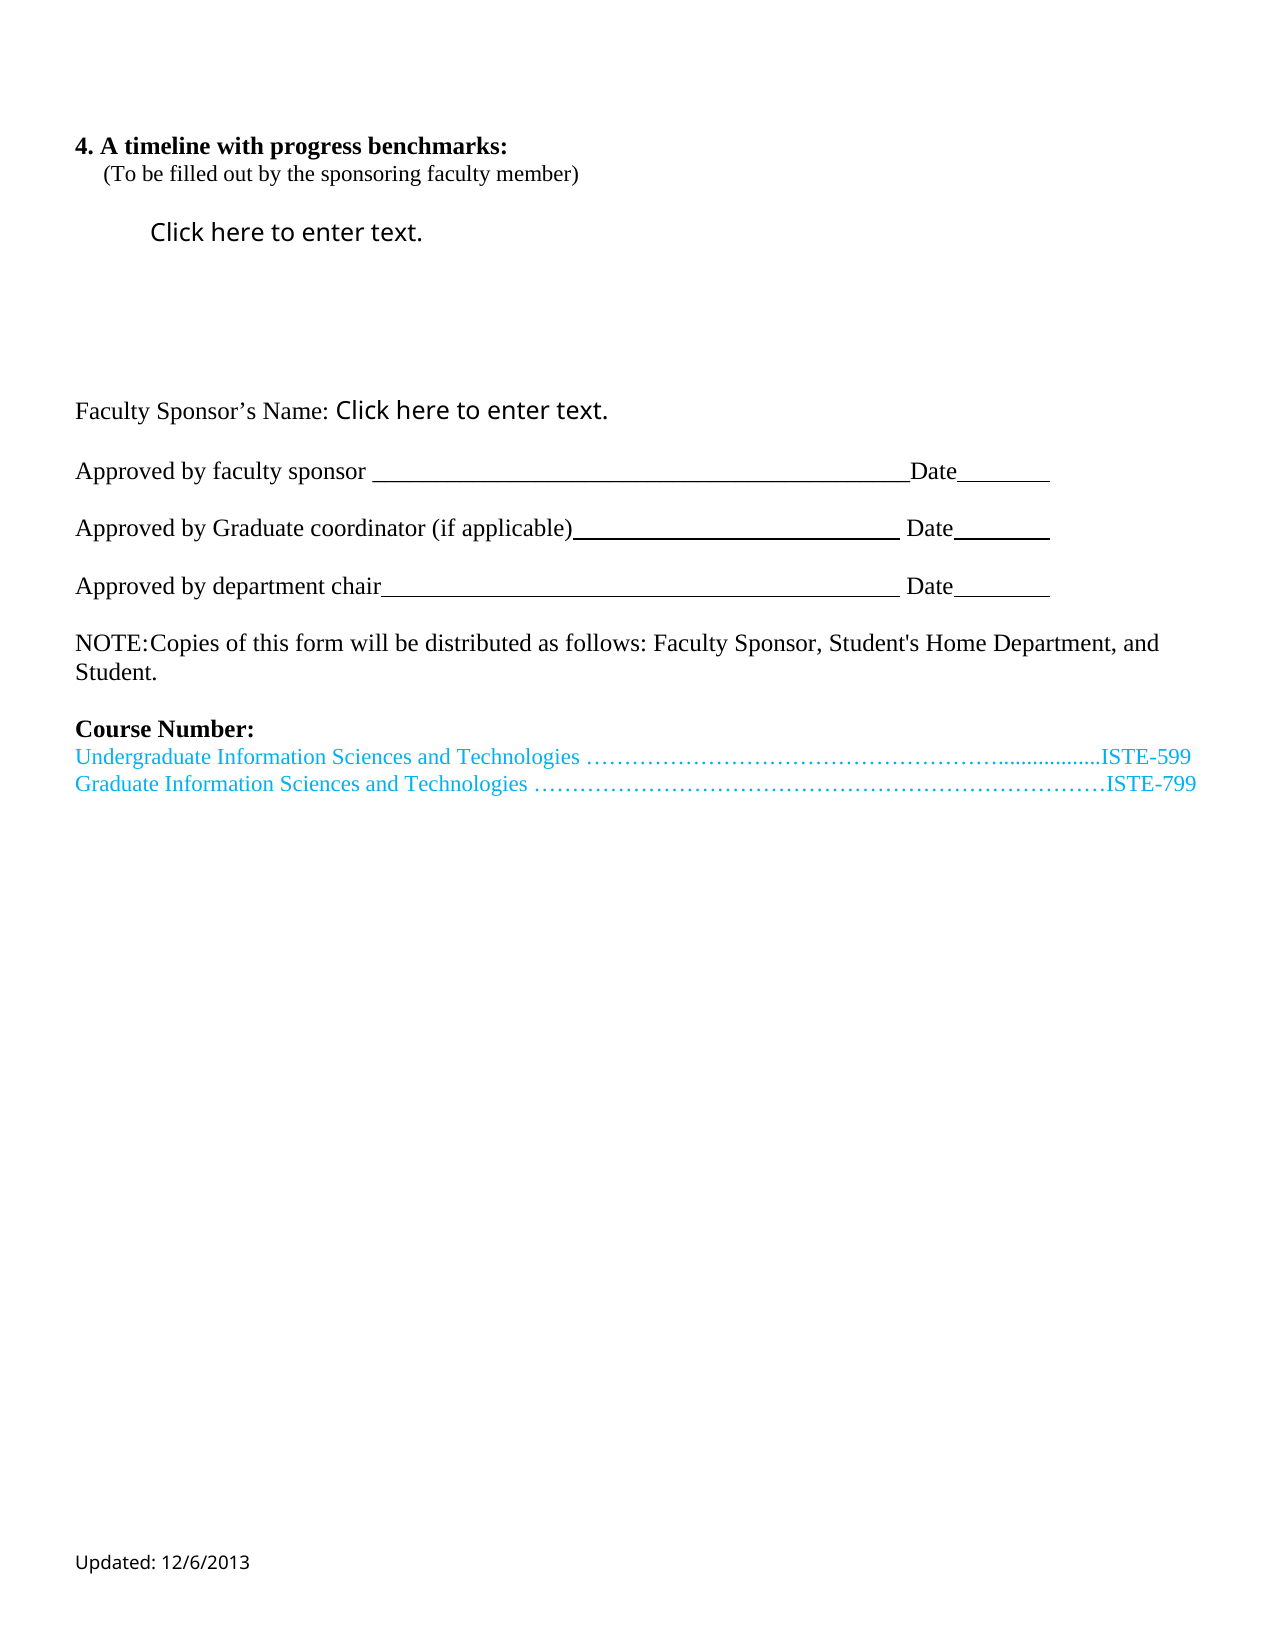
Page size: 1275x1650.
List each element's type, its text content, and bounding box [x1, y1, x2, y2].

text Approved by Graduate coordinator (if applicable) Date [75, 513, 1200, 542]
text Approved by department chair Date [75, 571, 1200, 599]
text Course Number: [75, 714, 1200, 743]
text Undergraduate Information Sciences and Technologies ………………………………………………..................ISTE-599 [75, 743, 1200, 769]
text Approved by faculty sponsor ___________________________________________Date [75, 456, 1200, 484]
text Graduate Information Sciences and Technologies …………………………………………………………………ISTE-799 [75, 769, 1200, 796]
text Faculty Sponsor’s Name: [75, 393, 1200, 427]
text NOTE: Copies of this form will be distributed as follows: Faculty Sponsor, Student's Home Department, and Student. [75, 628, 1200, 686]
text 4. A timeline with progress benchmarks: [75, 131, 1200, 160]
text (To be filled out by the sponsoring faculty member) [75, 160, 1200, 186]
